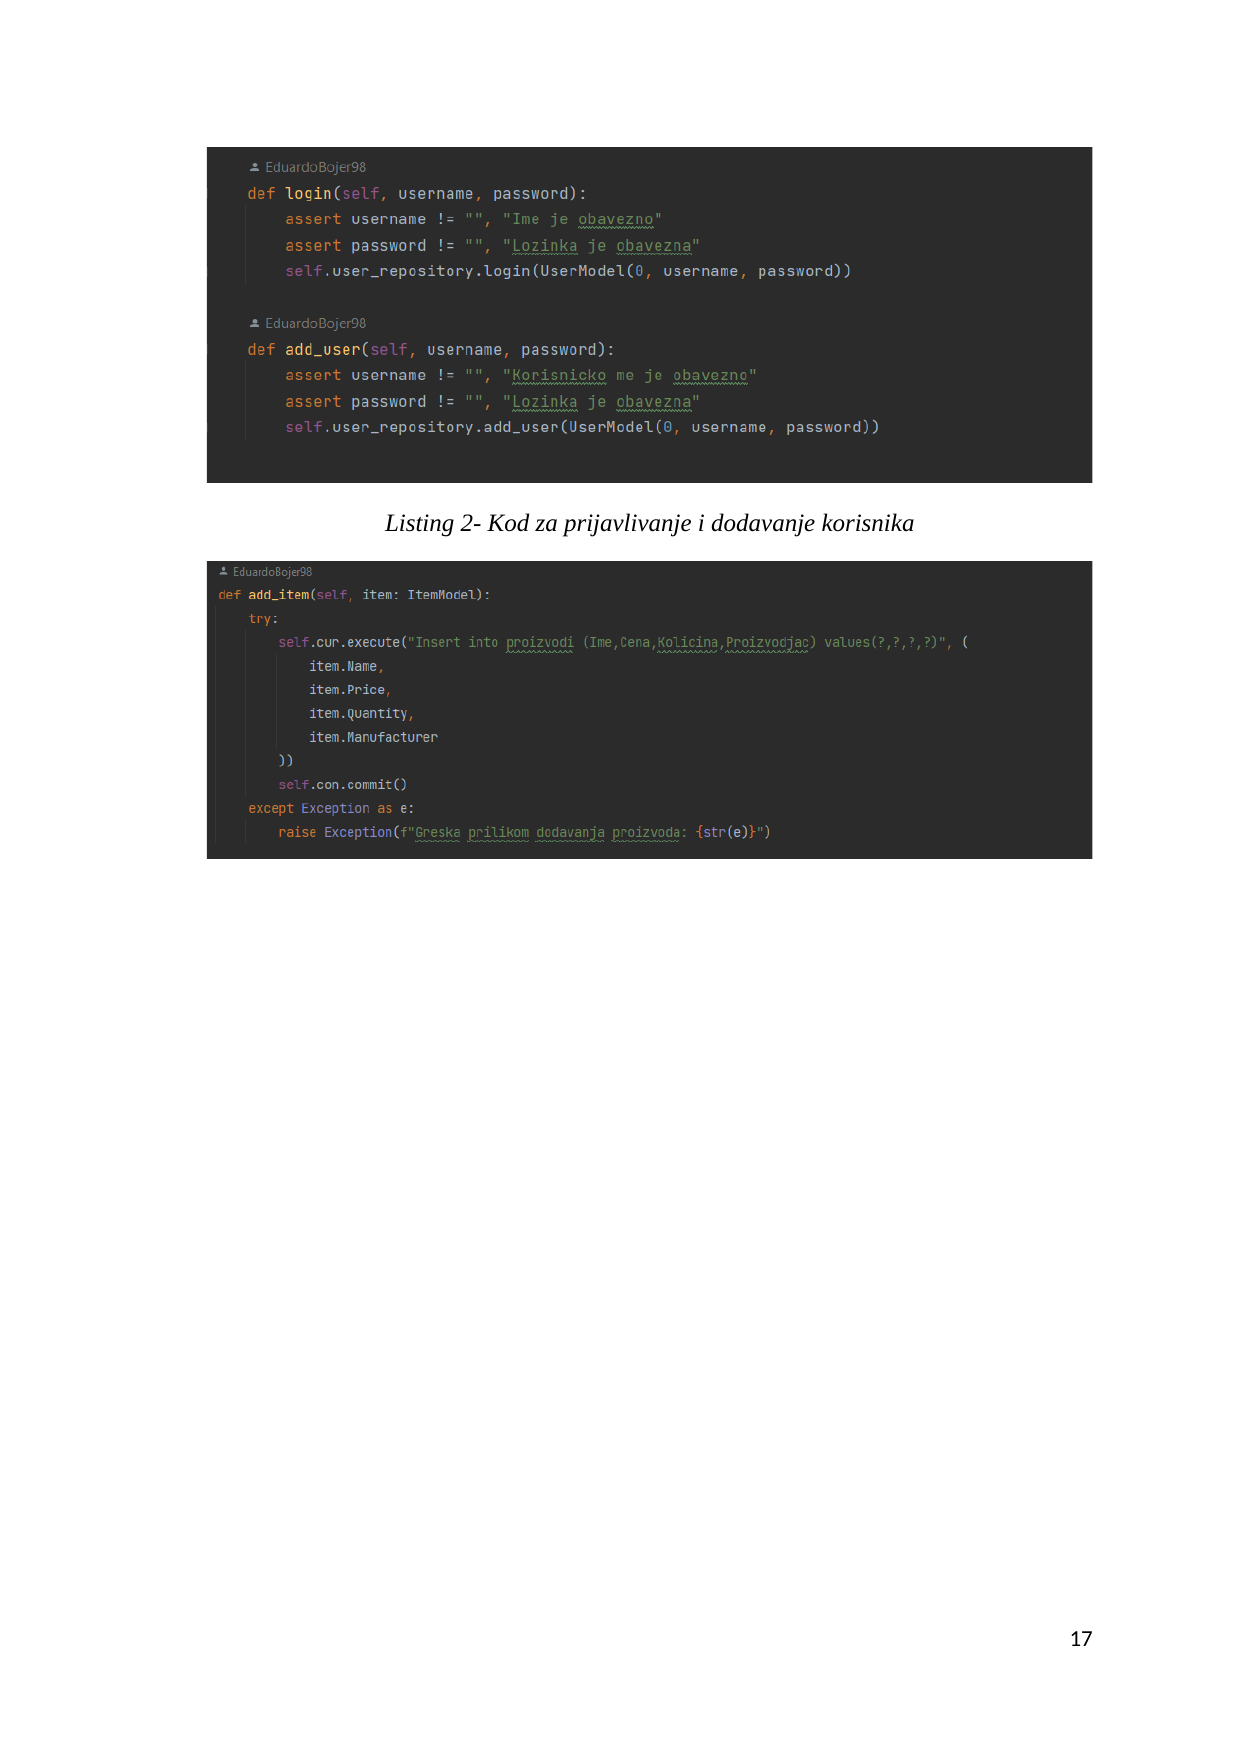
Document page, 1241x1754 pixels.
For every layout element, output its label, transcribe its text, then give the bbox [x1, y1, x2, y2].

picture [206, 147, 1093, 483]
picture [206, 561, 1093, 859]
text Listing 2- Kod za prijavlivanje i dodavanje korisnika [207, 508, 1092, 537]
